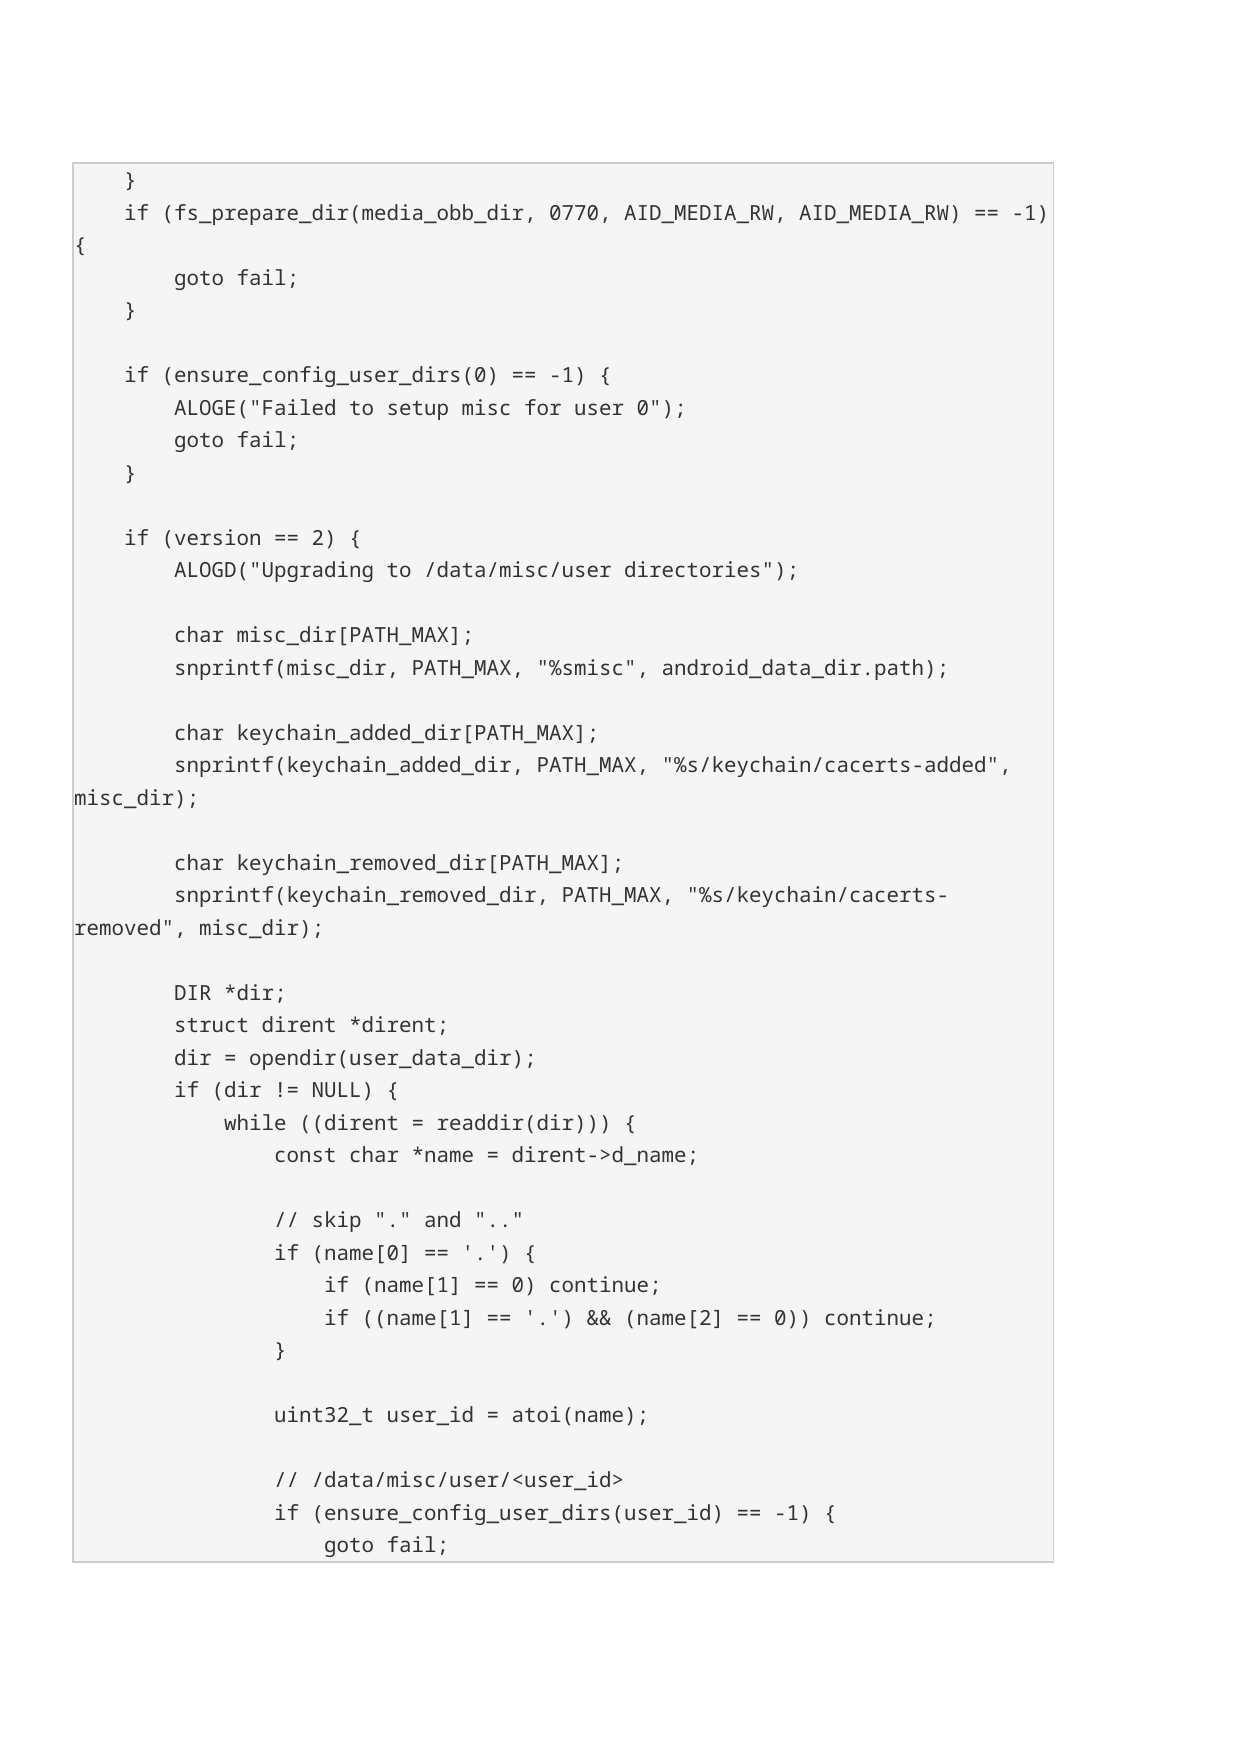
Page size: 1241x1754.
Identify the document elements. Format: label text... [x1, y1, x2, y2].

text if (dir != NULL) { [74, 1073, 1053, 1106]
text while ((dirent = readdir(dir))) { [74, 1106, 1053, 1138]
text if ((name[1] == '.') && (name[2] == 0)) continue; [74, 1301, 1053, 1333]
text snprintf(keychain_added_dir, PATH_MAX, "%s/keychain/cacerts-added", misc_dir); [74, 748, 1053, 813]
text char misc_dir[PATH_MAX]; [74, 618, 1053, 651]
text goto fail; [74, 423, 1053, 456]
text if (ensure_config_user_dirs(0) == -1) { [74, 358, 1053, 391]
text char keychain_added_dir[PATH_MAX]; [74, 716, 1053, 748]
text struct dirent *dirent; [74, 1008, 1053, 1041]
text } [74, 456, 1053, 488]
text if (ensure_config_user_dirs(user_id) == -1) { [74, 1496, 1053, 1527]
text } [74, 293, 1053, 326]
text const char *name = dirent->d_name; [74, 1138, 1053, 1171]
text char keychain_removed_dir[PATH_MAX]; [74, 846, 1053, 878]
text ALOGE("Failed to setup misc for user 0"); [74, 391, 1053, 423]
text DIR *dir; [74, 976, 1053, 1008]
text if (fs_prepare_dir(media_obb_dir, 0770, AID_MEDIA_RW, AID_MEDIA_RW) == -1) { [74, 196, 1053, 261]
text // skip "." and ".." [74, 1203, 1053, 1236]
text if (name[0] == '.') { [74, 1236, 1053, 1268]
text } [74, 164, 1053, 196]
text dir = opendir(user_data_dir); [74, 1041, 1053, 1073]
text if (name[1] == 0) continue; [74, 1268, 1053, 1301]
text } [74, 1333, 1053, 1366]
text goto fail; [74, 261, 1053, 293]
text snprintf(misc_dir, PATH_MAX, "%smisc", android_data_dir.path); [74, 651, 1053, 683]
text uint32_t user_id = atoi(name); [74, 1398, 1053, 1431]
text // /data/misc/user/<user_id> [74, 1463, 1053, 1496]
text if (version == 2) { [74, 521, 1053, 553]
text snprintf(keychain_removed_dir, PATH_MAX, "%s/keychain/cacerts-removed", misc_dir); [74, 878, 1053, 943]
text ALOGD("Upgrading to /data/misc/user directories"); [74, 553, 1053, 586]
text goto fail; [74, 1527, 1053, 1561]
